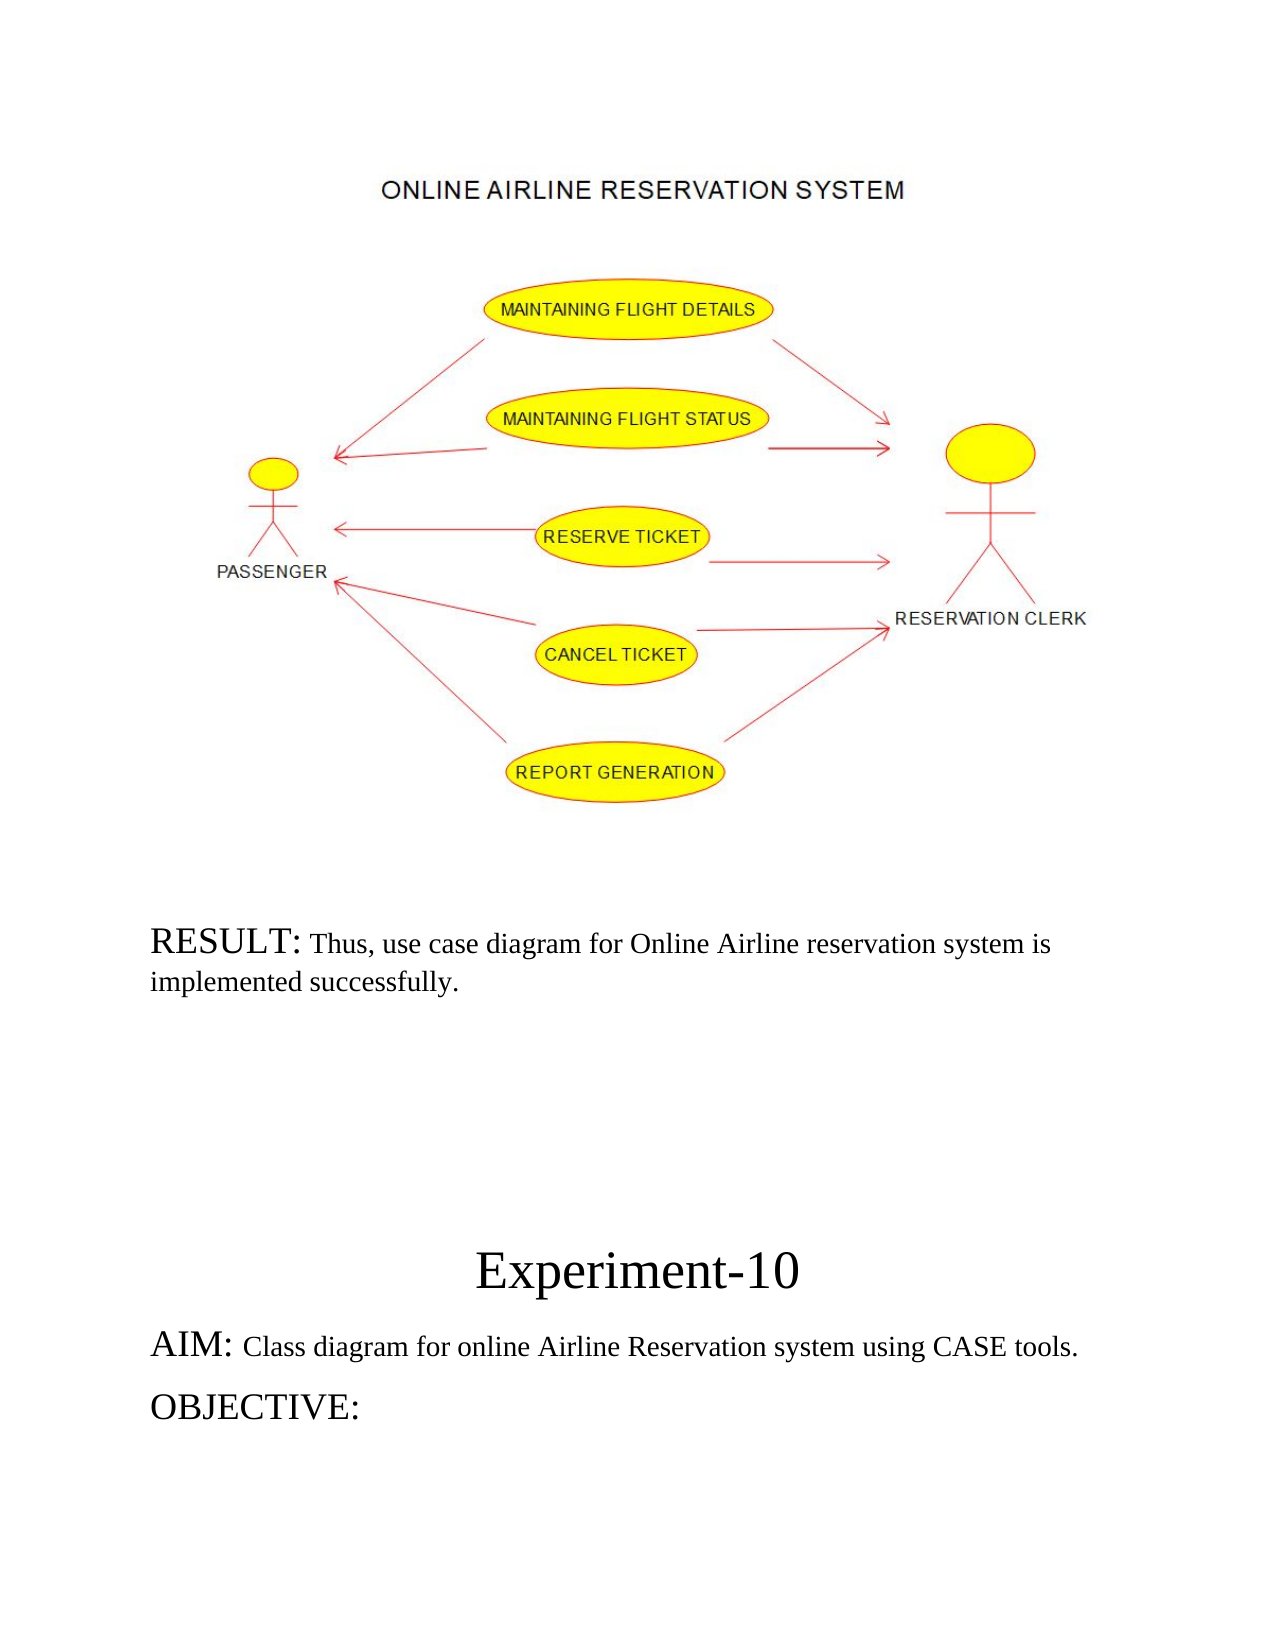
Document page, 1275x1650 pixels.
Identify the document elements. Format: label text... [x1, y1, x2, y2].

text RESULT: Thus, use case diagram for Online Airline reservation system is implemented successfully. [150, 918, 1125, 998]
text Experiment-10 [150, 1238, 1125, 1300]
text AIM: Class diagram for online Airline Reservation system using CASE tools. [150, 1321, 1125, 1364]
text OBJECTIVE: [150, 1385, 1125, 1428]
picture [150, 150, 1124, 837]
